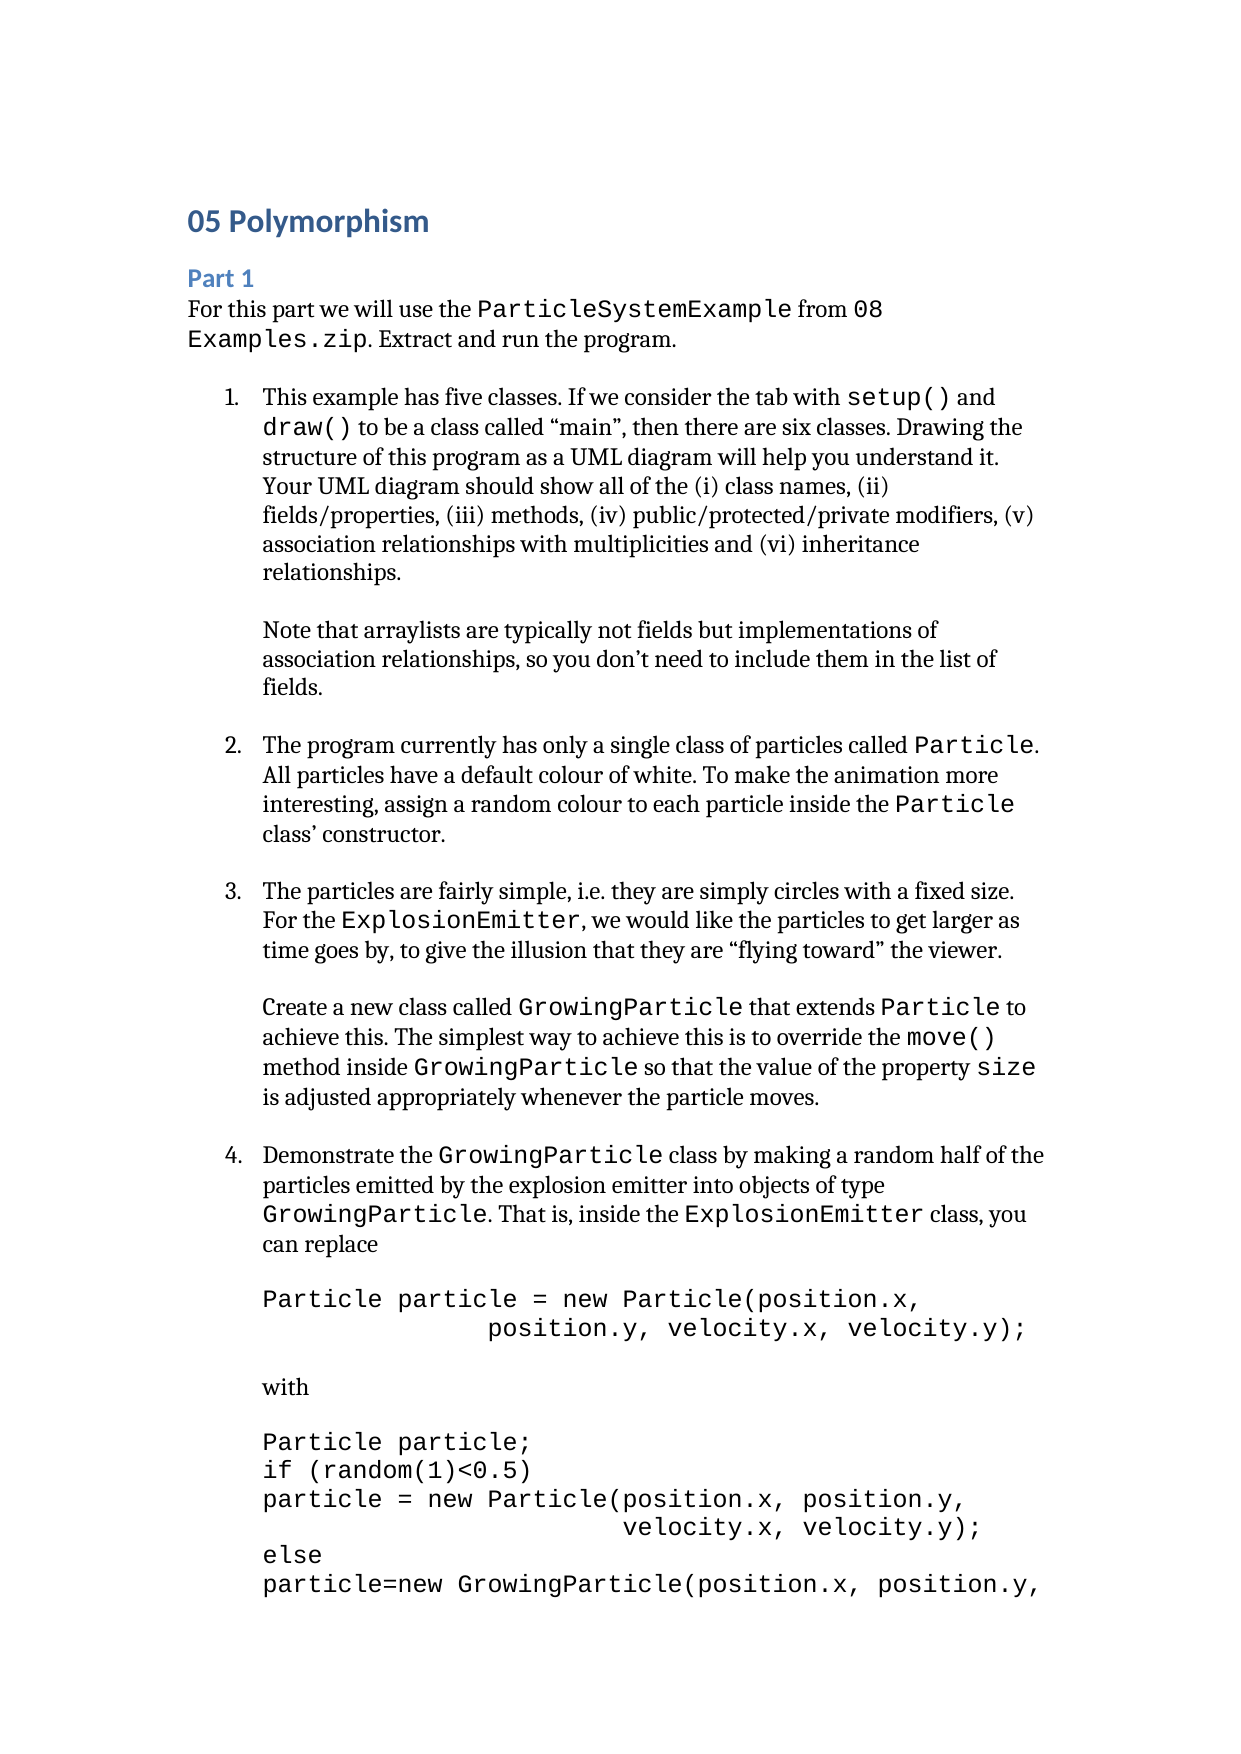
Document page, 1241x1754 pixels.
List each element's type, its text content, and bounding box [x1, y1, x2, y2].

subtitle 05 Polymorphism [187, 200, 1053, 241]
text For this part we will use the ParticleSystemExample from 08 Examples.zip. Extract and run the program. [187, 294, 1053, 354]
list The particles are fairly simple, i.e. they are simply circles with a fixed size. For the ExplosionEmitter, we would like the particles to get larger as time goes by, to give the illusion that they are “flying toward” the viewer. Create a new class called GrowingParticle that extends Particle to achieve this. The simplest way to achieve this is to override the move() method inside GrowingParticle so that the value of the property size is adjusted appropriately whenever the particle moves. [225, 877, 1053, 1112]
subtitle Part 1 [187, 262, 1053, 294]
list The program currently has only a single class of particles called Particle. All particles have a default colour of white. To make the animation more interesting, assign a random colour to each particle inside the Particle class’ constructor. [225, 731, 1053, 848]
list This example has five classes. If we consider the tab with setup() and draw() to be a class called “main”, then there are six classes. Drawing the structure of this program as a UML diagram will help you understand it. Your UML diagram should show all of the (i) class names, (ii) fields/properties, (iii) methods, (iv) public/protected/private modifiers, (v) association relationships with multiplicities and (vi) inheritance relationships. Note that arraylists are typically not fields but implementations of association relationships, so you don’t need to include them in the list of fields. [225, 383, 1053, 702]
